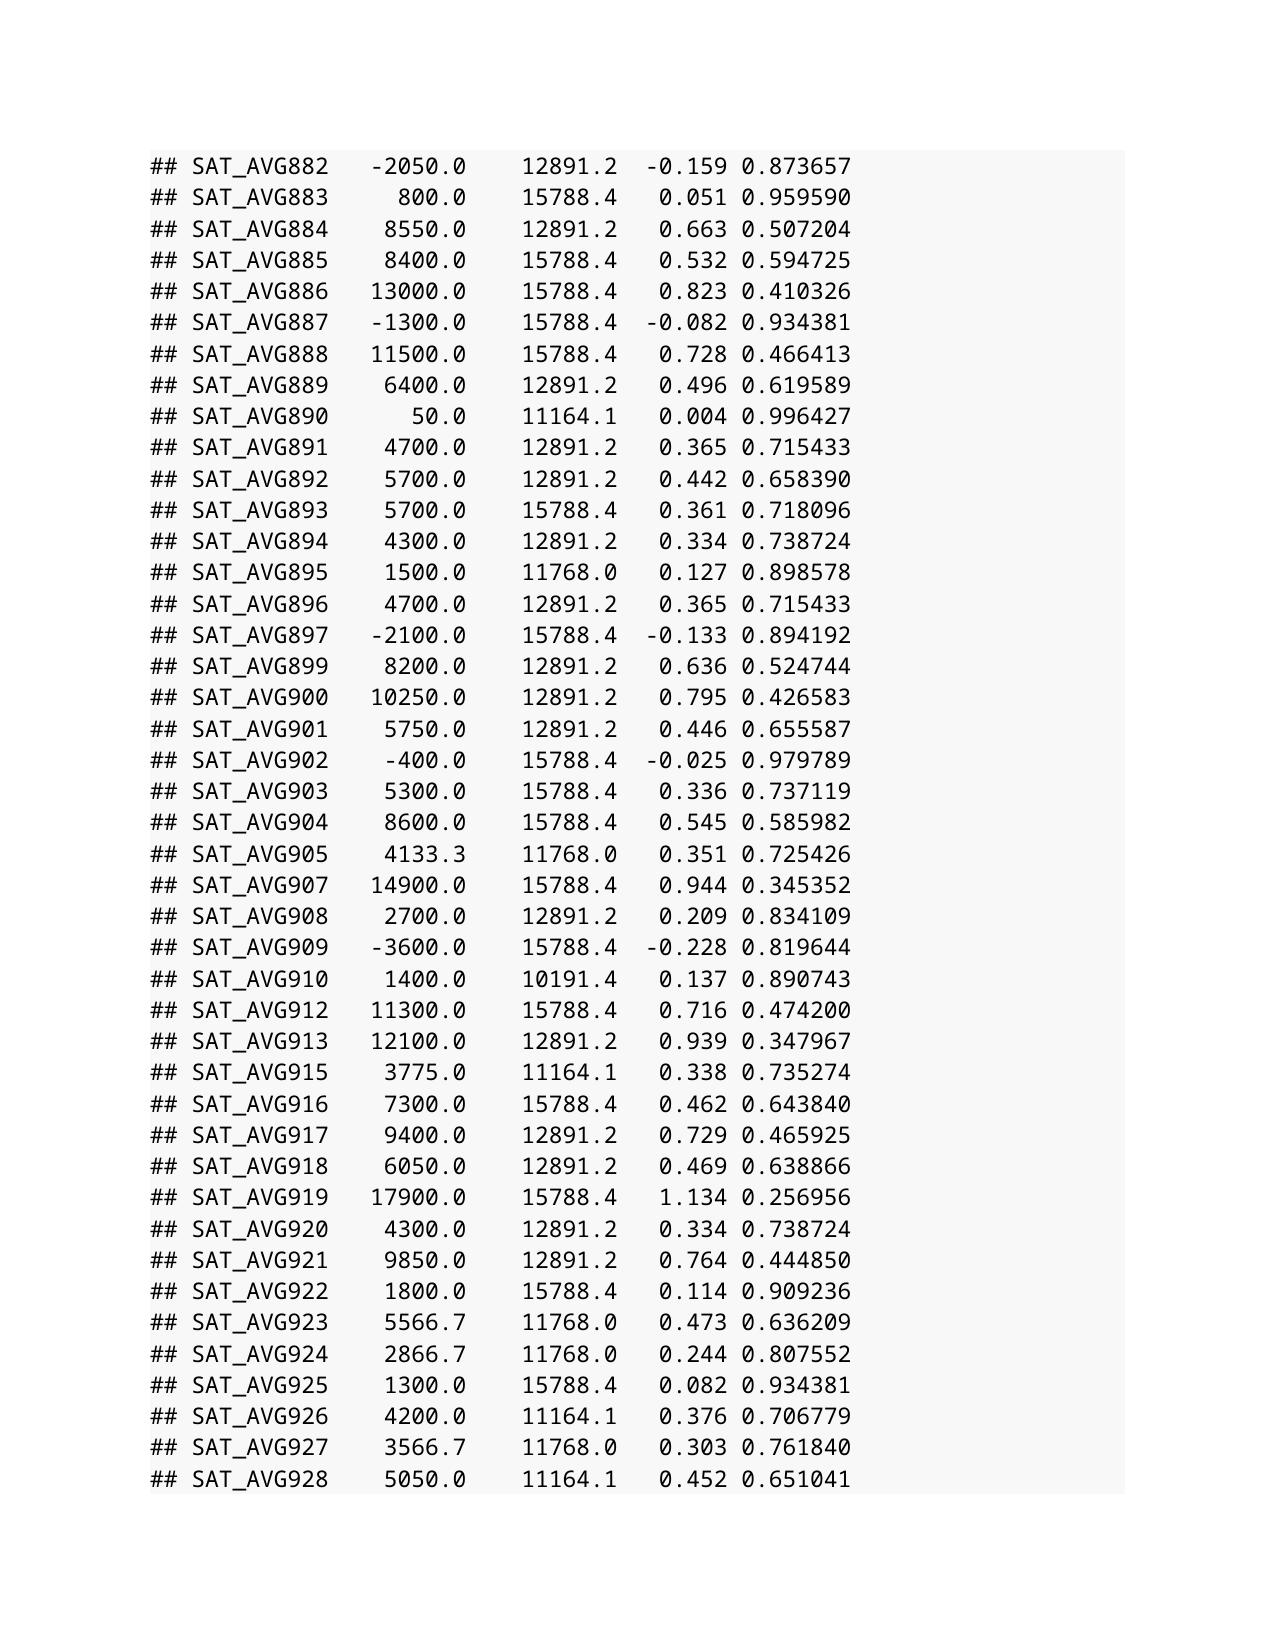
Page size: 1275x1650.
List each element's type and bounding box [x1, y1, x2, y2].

text [150, 150, 1125, 1494]
